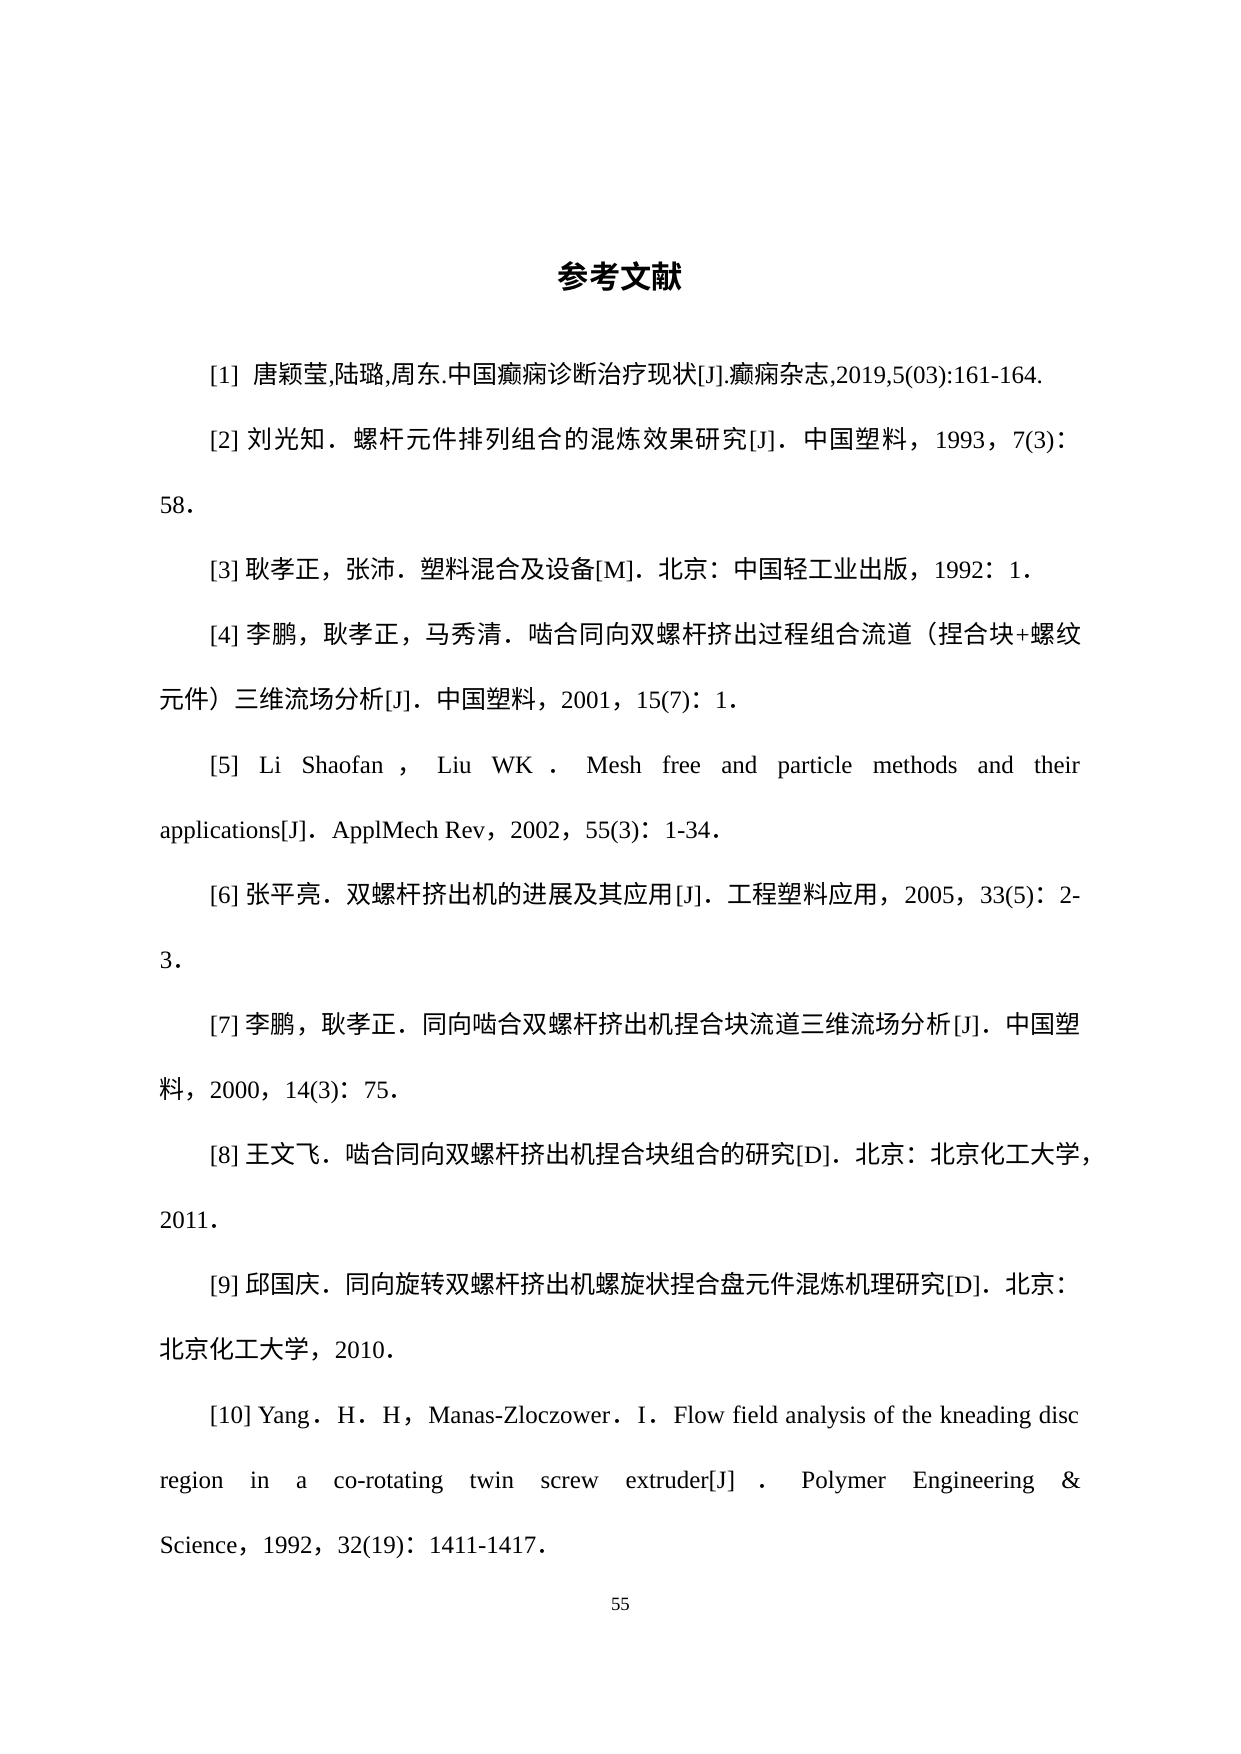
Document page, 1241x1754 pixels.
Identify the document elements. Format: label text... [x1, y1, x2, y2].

text 参考文献 [159, 242, 1081, 307]
text [3] 耿孝正，张沛．塑料混合及设备[M]．北京：中国轻工业出版，1992：1． [159, 535, 1081, 600]
text [4] 李鹏，耿孝正，马秀清．啮合同向双螺杆挤出过程组合流道（捏合块+螺纹元件）三维流场分析[J]．中国塑料，2001，15(7)：1． [159, 600, 1081, 730]
text [7] 李鹏，耿孝正．同向啮合双螺杆挤出机捏合块流道三维流场分析[J]．中国塑料，2000，14(3)：75． [159, 990, 1081, 1120]
list 唐颖莹,陆璐,周东.中国癫痫诊断治疗现状[J].癫痫杂志,2019,5(03):161-164. [209, 340, 1081, 405]
text [2] 刘光知．螺杆元件排列组合的混炼效果研究[J]．中国塑料，1993，7(3)：58． [159, 405, 1081, 535]
text [9] 邱国庆．同向旋转双螺杆挤出机螺旋状捏合盘元件混炼机理研究[D]．北京：北京化工大学，2010． [159, 1250, 1081, 1380]
text [10] Yang．H．H，Manas-Zloczower．I．Flow field analysis of the kneading disc region in a co-rotating twin screw extruder[J]．Polymer Engineering & Science，1992，32(19)：1411-1417． [159, 1380, 1081, 1575]
text [5] Li Shaofan，Liu WK．Mesh free and particle methods and their applications[J]．ApplMech Rev，2002，55(3)：1-34． [159, 730, 1081, 860]
text [8] 王文飞．啮合同向双螺杆挤出机捏合块组合的研究[D]．北京：北京化工大学，2011． [159, 1120, 1081, 1250]
text [6] 张平亮．双螺杆挤出机的进展及其应用[J]．工程塑料应用，2005，33(5)：2-3． [159, 860, 1081, 990]
